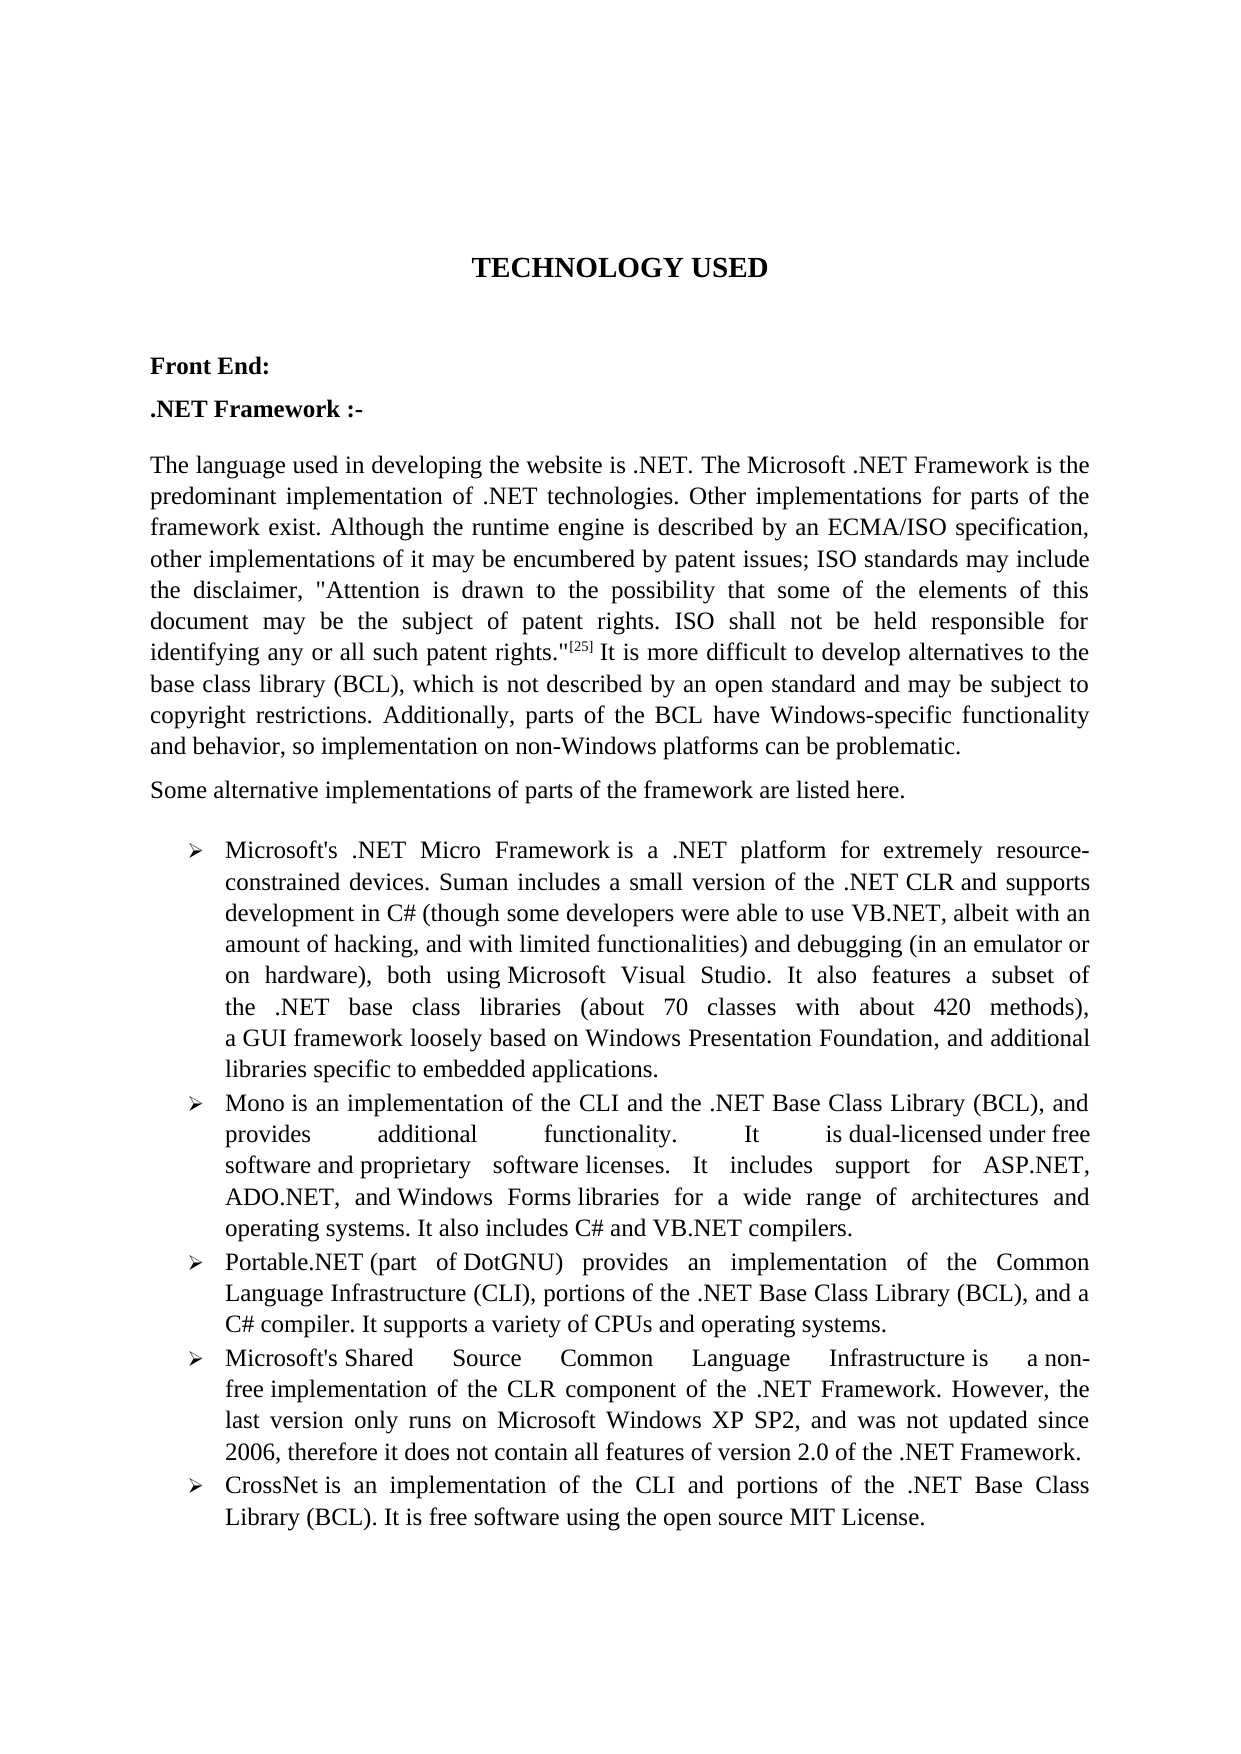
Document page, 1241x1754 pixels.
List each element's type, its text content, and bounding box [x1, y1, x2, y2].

text The language used in developing the website is .NET. The Microsoft .NET Framework is the predominant implementation of .NET technologies. Other implementations for parts of the framework exist. Although the runtime engine is described by an ECMA/ISO specification, other implementations of it may be encumbered by patent issues; ISO standards may include the disclaimer, "Attention is drawn to the possibility that some of the elements of this document may be the subject of patent rights. ISO shall not be held responsible for identifying any or all such patent rights."[25] It is more difficult to develop alternatives to the base class library (BCL), which is not described by an open standard and may be subject to copyright restrictions. Additionally, parts of the BCL have Windows-specific functionality and behavior, so implementation on non-Windows platforms can be problematic. [150, 447, 1090, 760]
list Microsoft's Shared Source Common Language Infrastructure is a non-free implementation of the CLR component of the .NET Framework. However, the last version only runs on Microsoft Windows XP SP2, and was not updated since 2006, therefore it does not contain all features of version 2.0 of the .NET Framework. [187, 1340, 1090, 1465]
text .NET Framework :- [150, 394, 1090, 423]
list Portable.NET (part of DotGNU) provides an implementation of the Common Language Infrastructure (CLI), portions of the .NET Base Class Library (BCL), and a C# compiler. It supports a variety of CPUs and operating systems. [187, 1244, 1090, 1338]
list Microsoft's .NET Micro Framework is a .NET platform for extremely resource-constrained devices. Suman includes a small version of the .NET CLR and supports development in C# (though some developers were able to use VB.NET, albeit with an amount of hacking, and with limited functionalities) and debugging (in an emulator or on hardware), both using Microsoft Visual Studio. It also features a subset of the .NET base class libraries (about 70 classes with about 420 methods), a GUI framework loosely based on Windows Presentation Foundation, and additional libraries specific to embedded applications. [187, 833, 1090, 1083]
text Front End: [150, 351, 1090, 380]
list Mono is an implementation of the CLI and the .NET Base Class Library (BCL), and provides additional functionality. It is dual-licensed under free software and proprietary software licenses. It includes support for ASP.NET, ADO.NET, and Windows Forms libraries for a wide range of architectures and operating systems. It also includes C# and VB.NET compilers. [187, 1085, 1090, 1242]
text Some alternative implementations of parts of the framework are listed here. [150, 772, 1090, 804]
text TECHNOLOGY USED [150, 251, 1090, 284]
list CrossNet is an implementation of the CLI and portions of the .NET Base Class Library (BCL). It is free software using the open source MIT License. [187, 1468, 1090, 1530]
